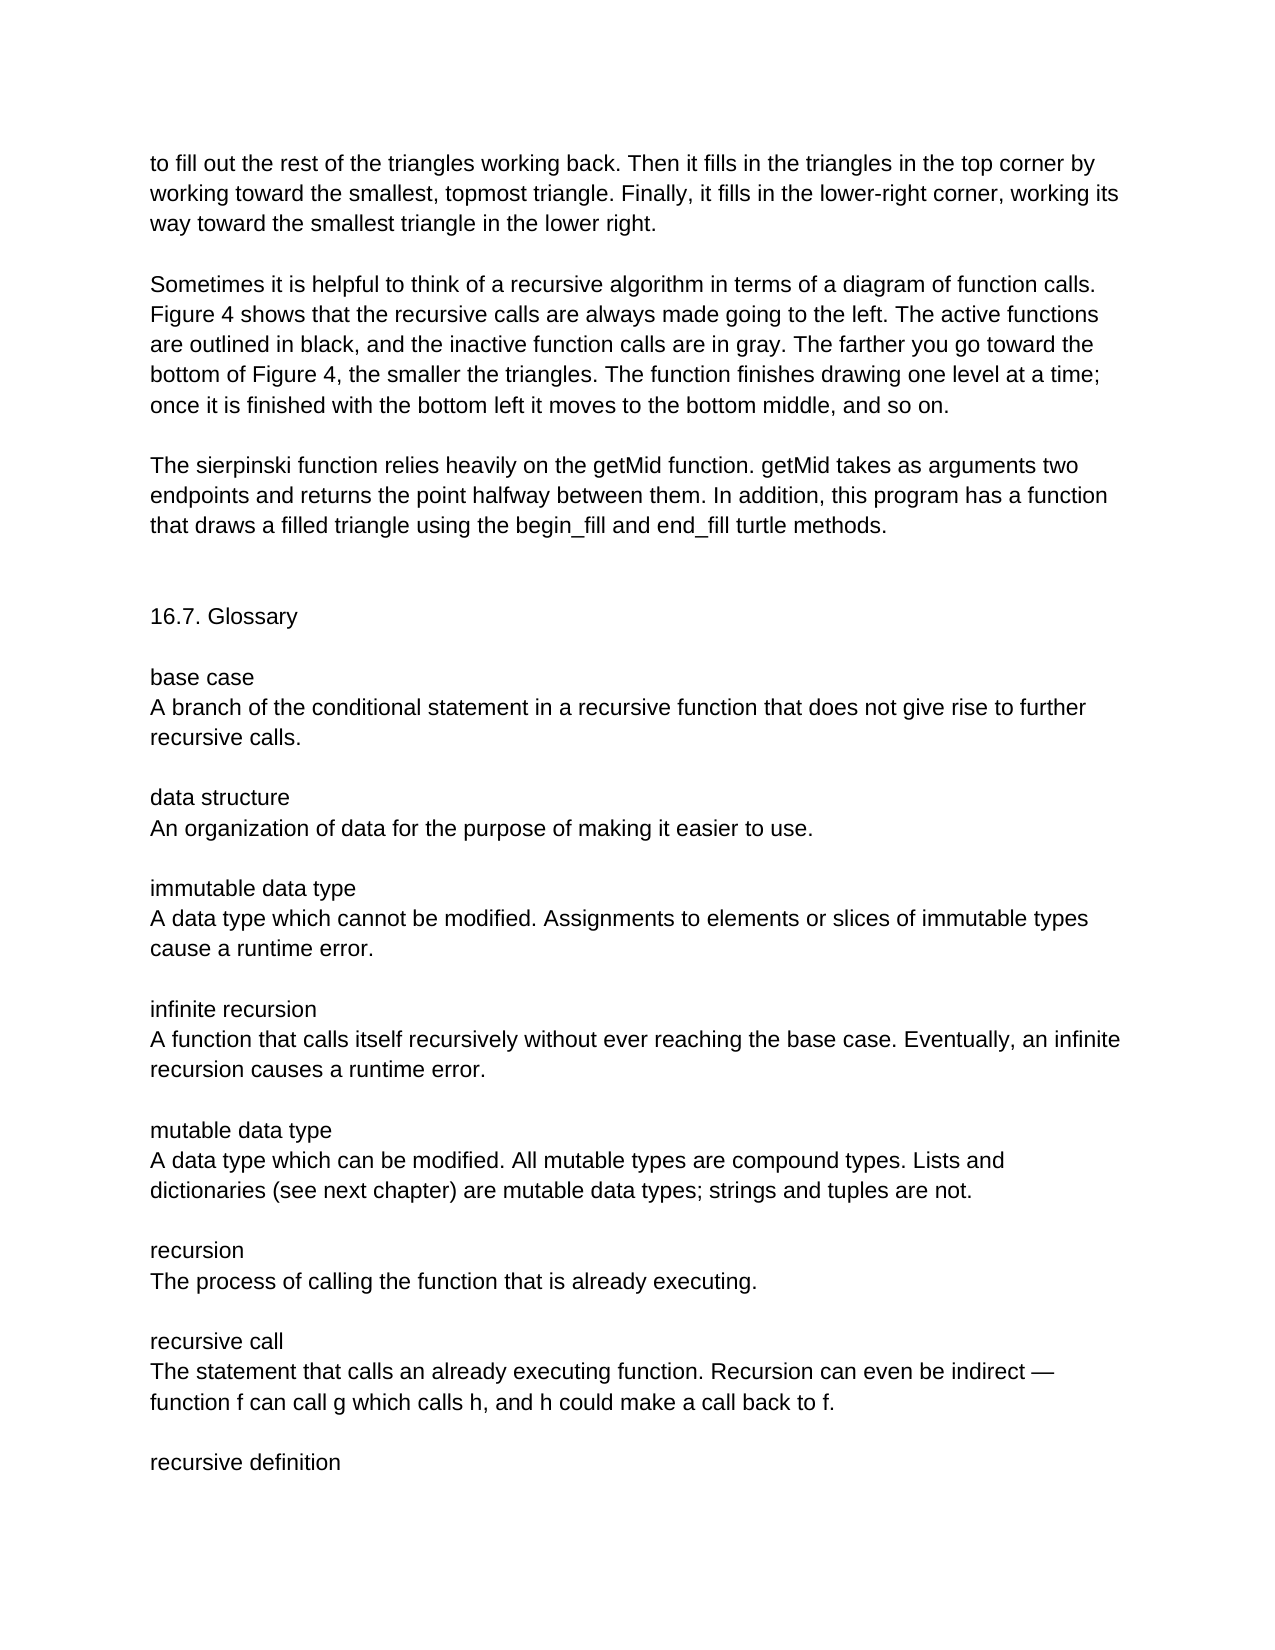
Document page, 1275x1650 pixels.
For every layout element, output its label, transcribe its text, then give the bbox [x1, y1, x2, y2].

text mutable data type [150, 1117, 1125, 1143]
text A function that calls itself recursively without ever reaching the base case. Eventually, an infinite recursion causes a runtime error. [150, 1026, 1125, 1083]
text The process of calling the function that is already executing. [150, 1268, 1125, 1294]
text The statement that calls an already executing function. Recursion can even be indirect — function f can call g which calls h, and h could make a call back to f. [150, 1358, 1125, 1415]
text recursive call [150, 1328, 1125, 1354]
text immutable data type [150, 875, 1125, 901]
text A data type which can be modified. All mutable types are compound types. Lists and dictionaries (see next chapter) are mutable data types; strings and tuples are not. [150, 1147, 1125, 1203]
text recursion [150, 1237, 1125, 1264]
text A data type which cannot be modified. Assignments to elements or slices of immutable types cause a runtime error. [150, 905, 1125, 962]
text A branch of the conditional statement in a recursive function that does not give rise to further recursive calls. [150, 694, 1125, 750]
text 16.7. Glossary [150, 603, 1125, 629]
text recursive definition [150, 1449, 1125, 1475]
text base case [150, 663, 1125, 690]
text data structure [150, 784, 1125, 811]
text An organization of data for the purpose of making it easier to use. [150, 814, 1125, 841]
text infinite recursion [150, 996, 1125, 1022]
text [150, 150, 1125, 237]
text The sierpinski function relies heavily on the getMid function. getMid takes as arguments two endpoints and returns the point halfway between them. In addition, this program has a function that draws a filled triangle using the begin_fill and end_fill turtle methods. [150, 452, 1125, 539]
text Sometimes it is helpful to think of a recursive algorithm in terms of a diagram of function calls. Figure 4 shows that the recursive calls are always made going to the left. The active functions are outlined in black, and the inactive function calls are in gray. The farther you go toward the bottom of Figure 4, the smaller the triangles. The function finishes drawing one level at a time; once it is finished with the bottom left it moves to the bottom middle, and so on. [150, 271, 1125, 418]
